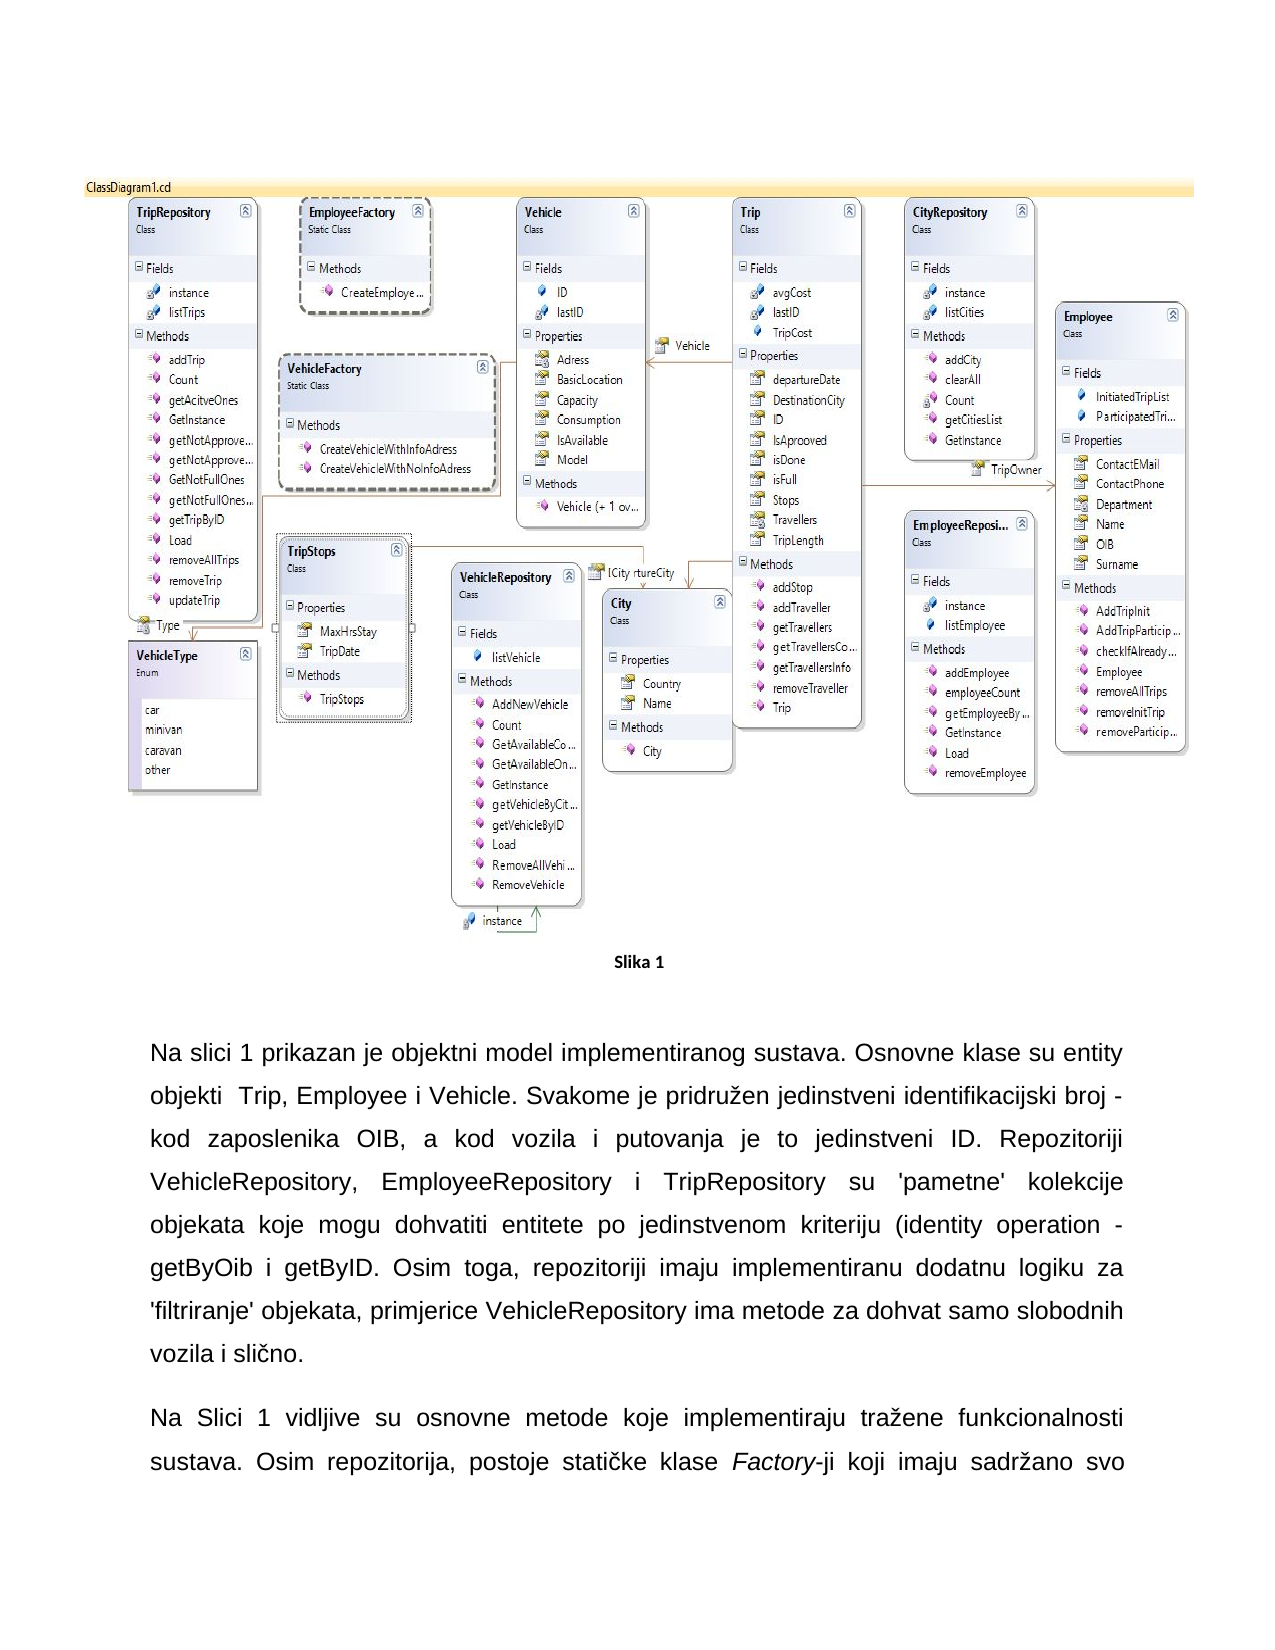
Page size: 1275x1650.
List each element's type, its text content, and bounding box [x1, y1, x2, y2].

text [150, 1403, 1125, 1475]
text Na slici 1 prikazan je objektni model implementiranog sustava. Osnovne klase su entity objekti Trip, Employee i Vehicle. Svakome je pridružen jedinstveni identifikacijski broj - kod zaposlenika OIB, a kod vozila i putovanja je to jedinstveni ID. Repozitoriji VehicleRepository, EmployeeRepository i TripRepository su 'pametne' kolekcije objekata koje mogu dohvatiti entitete po jedinstvenom kriteriju (identity operation - getByOib i getByID. Osim toga, repozitoriji imaju implementiranu dodatnu logiku za 'filtriranje' objekata, primjerice VehicleRepository ima metode za dohvat samo slobodnih vozila i slično. [150, 1037, 1125, 1368]
picture [84, 177, 1194, 939]
